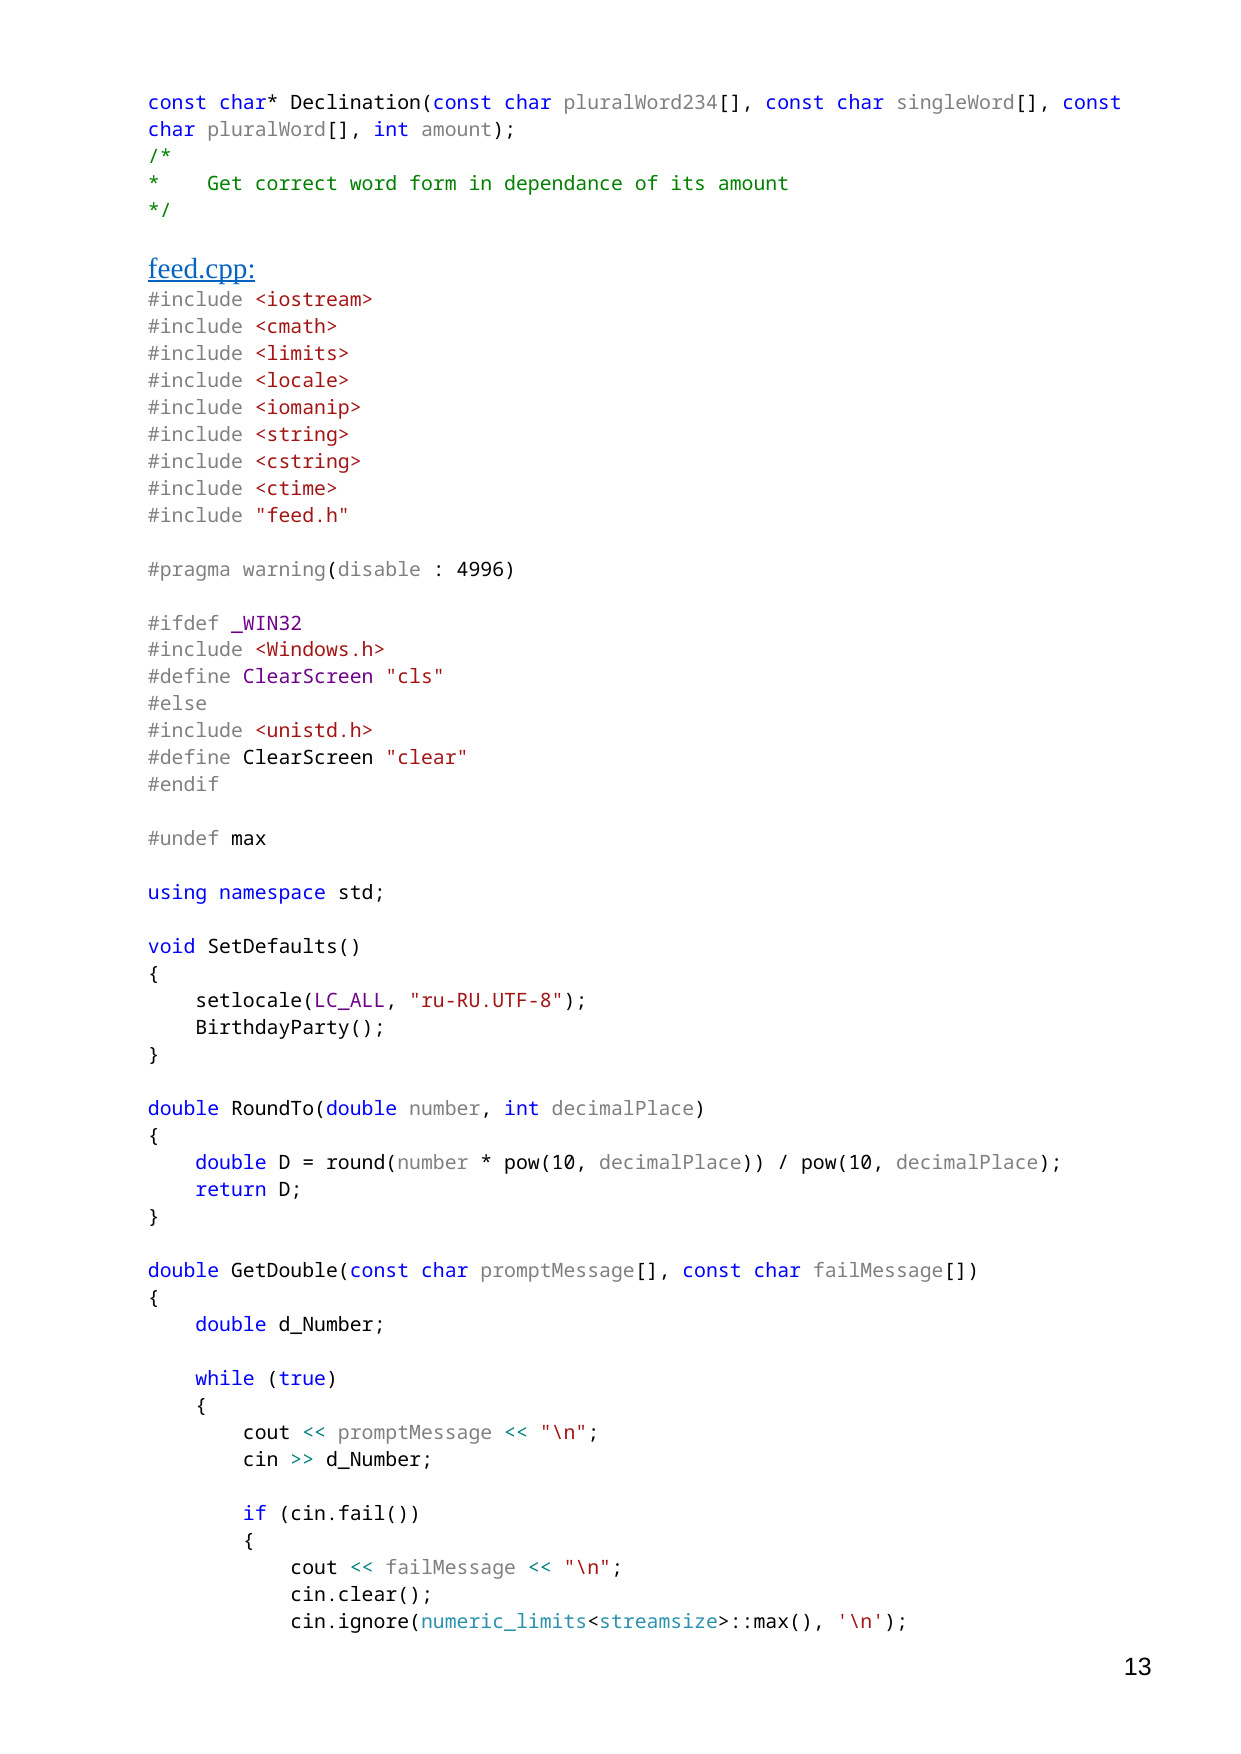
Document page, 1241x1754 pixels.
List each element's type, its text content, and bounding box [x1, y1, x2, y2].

text cout << promptMessage << "\n"; [148, 1418, 1152, 1445]
text #define ClearScreen "cls" [148, 663, 1152, 690]
text #include <iomanip> [148, 393, 1152, 420]
text cin >> d_Number; [148, 1445, 1152, 1472]
text #define ClearScreen "clear" [148, 744, 1152, 771]
text { [148, 1526, 1152, 1553]
text using namespace std; [148, 878, 1152, 906]
text cin.clear(); [148, 1580, 1152, 1607]
text { [148, 1391, 1152, 1418]
text setlocale(LC_ALL, "ru-RU.UTF-8"); [148, 986, 1152, 1013]
text cin.ignore(numeric_limits<streamsize>::max(), '\n'); [148, 1607, 1152, 1634]
text /* [148, 142, 1152, 169]
text { [148, 959, 1152, 986]
text double D = round(number * pow(10, decimalPlace)) / pow(10, decimalPlace); [148, 1148, 1152, 1175]
text { [148, 1283, 1152, 1310]
text #include <cmath> [148, 312, 1152, 339]
text #else [148, 690, 1152, 717]
text #include <unistd.h> [148, 717, 1152, 744]
text #ifdef _WIN32 [148, 609, 1152, 636]
text #pragma warning(disable : 4996) [148, 555, 1152, 582]
text } [148, 1040, 1152, 1067]
text } [148, 1202, 1152, 1229]
text double GetDouble(const char promptMessage[], const char failMessage[]) [148, 1256, 1152, 1283]
text { [148, 1121, 1152, 1148]
text void SetDefaults() [148, 932, 1152, 959]
text double d_Number; [148, 1310, 1152, 1337]
text return D; [148, 1175, 1152, 1202]
text BirthdayParty(); [148, 1013, 1152, 1040]
text #include "feed.h" [148, 501, 1152, 528]
text while (true) [148, 1364, 1152, 1391]
text #include <iostream> [148, 285, 1152, 312]
text #undef max [148, 824, 1152, 852]
text #include <ctime> [148, 474, 1152, 501]
text double RoundTo(double number, int decimalPlace) [148, 1094, 1152, 1121]
text #include <cstring> [148, 447, 1152, 474]
text #include <limits> [148, 339, 1152, 366]
text #include <string> [148, 420, 1152, 447]
text #include <Windows.h> [148, 636, 1152, 663]
text * Get correct word form in dependance of its amount [148, 169, 1152, 196]
text feed.cpp: [148, 251, 1152, 285]
text cout << failMessage << "\n"; [148, 1553, 1152, 1580]
text if (cin.fail()) [148, 1499, 1152, 1526]
text */ [148, 196, 1152, 223]
text #include <locale> [148, 366, 1152, 393]
text const char* Declination(const char pluralWord234[], const char singleWord[], const char pluralWord[], int amount); [148, 88, 1152, 142]
text #endif [148, 771, 1152, 798]
